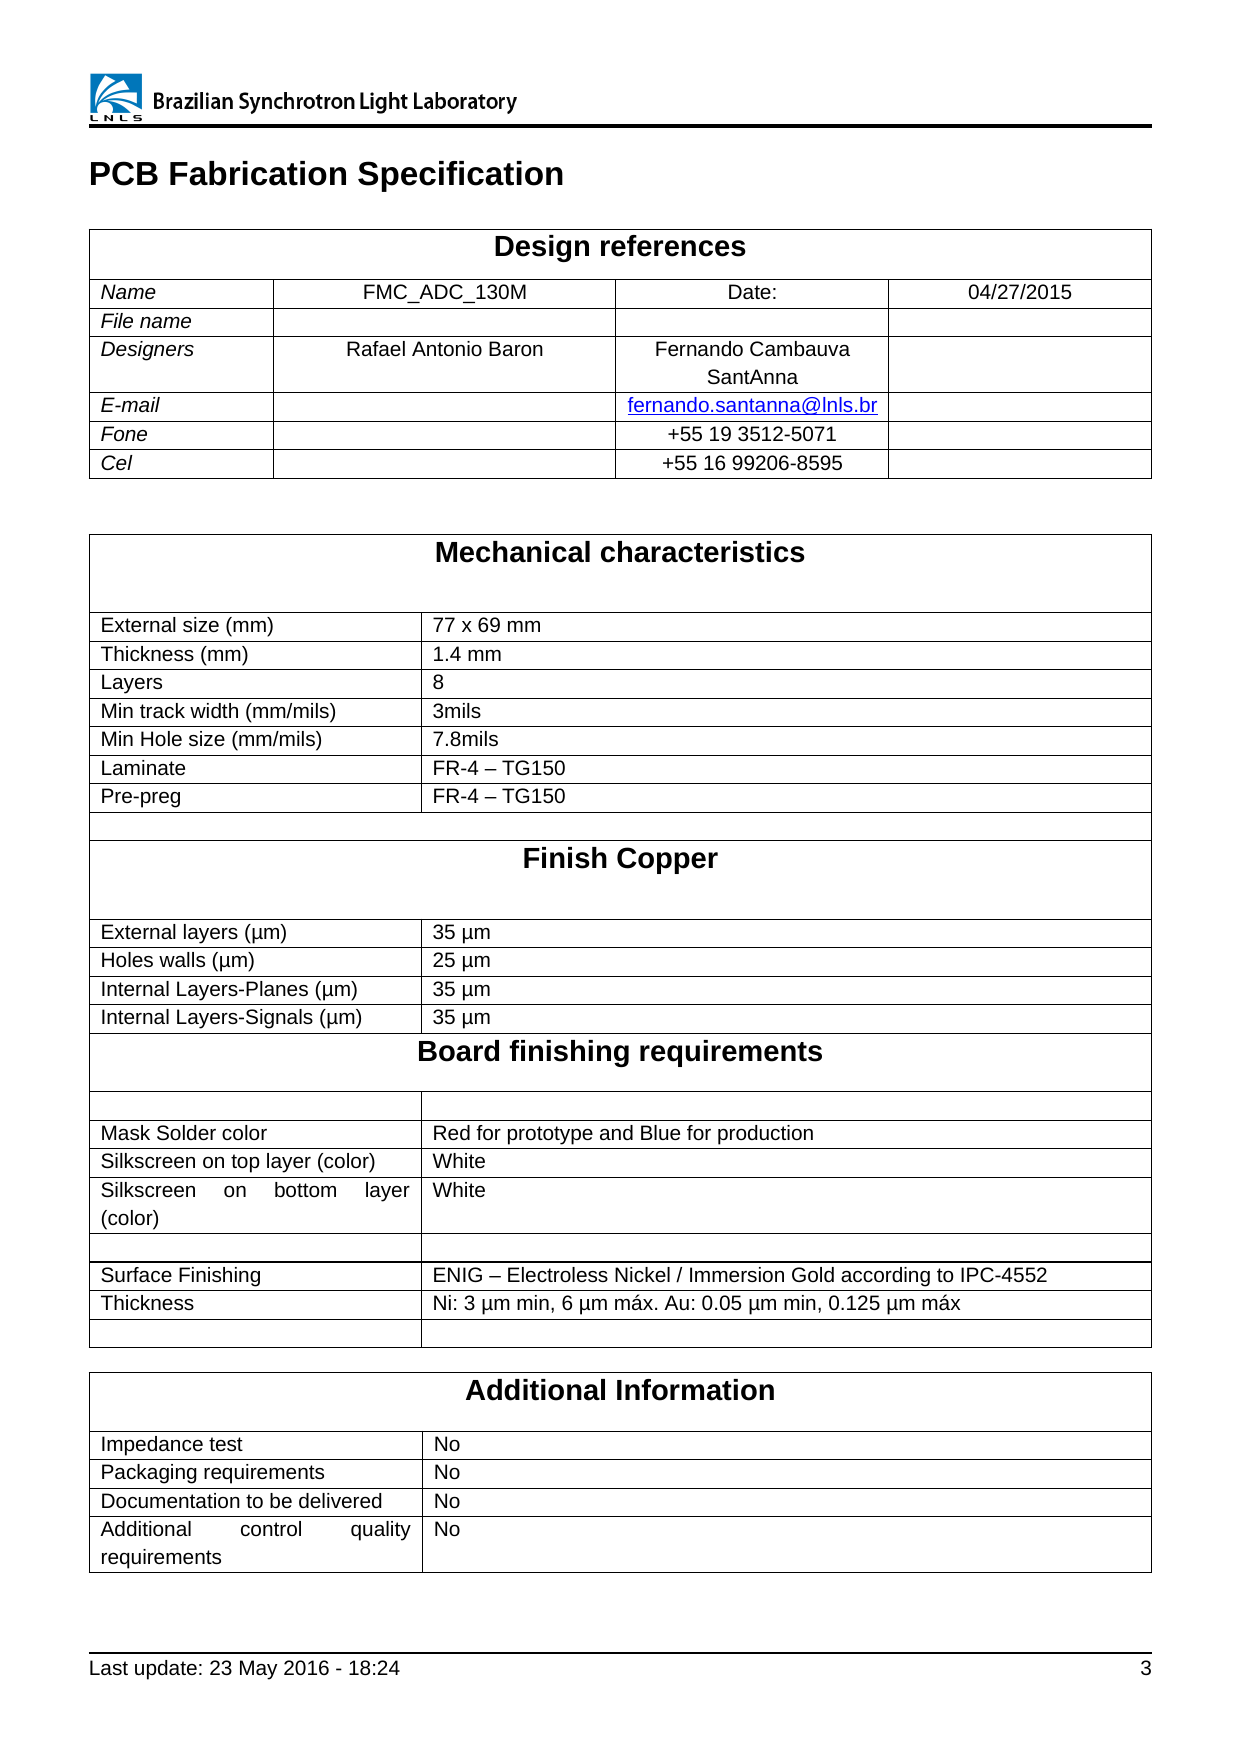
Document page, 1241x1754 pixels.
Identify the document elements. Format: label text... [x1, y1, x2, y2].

table_cell Rafael Antonio Baron [274, 337, 615, 392]
table_cell [889, 337, 1151, 392]
table_cell Additional control quality requirements [90, 1517, 422, 1572]
table_cell [90, 813, 1151, 840]
table_cell 04/27/2015 [889, 280, 1151, 308]
table_cell Date: [616, 280, 888, 308]
table_cell Thickness [90, 1291, 421, 1318]
table_cell White [422, 1178, 1151, 1233]
table_cell Impedance test [90, 1432, 422, 1459]
table_cell Documentation to be delivered [90, 1489, 422, 1516]
table_cell Designers [90, 337, 273, 392]
table_cell +55 19 3512-5071 [616, 422, 888, 449]
table_cell Fernando Cambauva SantAnna [616, 337, 888, 392]
table_cell Surface Finishing [90, 1263, 421, 1290]
table_cell 25 µm [422, 948, 1151, 976]
table_cell FR-4 – TG150 [422, 756, 1151, 783]
table_cell FMC_ADC_130M [274, 280, 615, 308]
table_cell FR-4 – TG150 [422, 784, 1151, 812]
table_cell No [423, 1517, 1151, 1572]
table_header Mechanical characteristics [90, 535, 1151, 612]
table_cell [274, 393, 615, 421]
table_cell File name [90, 309, 273, 336]
table_cell [90, 1092, 421, 1120]
table_cell 77 x 69 mm [422, 613, 1151, 641]
table_cell [90, 1320, 421, 1347]
table_cell E-mail [90, 393, 273, 421]
table_cell [889, 450, 1151, 478]
table_header Design references [90, 230, 1151, 279]
table_cell Ni: 3 µm min, 6 µm máx. Au: 0.05 µm min, 0.125 µm máx [422, 1291, 1151, 1318]
table_cell [889, 309, 1151, 336]
table_cell External layers (µm) [90, 920, 421, 947]
picture [88, 72, 144, 123]
table_cell No [423, 1432, 1151, 1459]
table_cell [274, 450, 615, 478]
table_cell No [423, 1489, 1151, 1516]
table_cell Thickness (mm) [90, 642, 421, 669]
table_cell 8 [422, 670, 1151, 698]
picture [151, 88, 520, 118]
table_cell White [422, 1149, 1151, 1177]
table_cell Board finishing requirements [90, 1034, 1151, 1091]
table_header Additional Information [90, 1373, 1151, 1431]
table_cell [889, 393, 1151, 421]
table_cell Pre-preg [90, 784, 421, 812]
table_cell 3mils [422, 699, 1151, 726]
table_cell [889, 422, 1151, 449]
table_cell +55 16 99206-8595 [616, 450, 888, 478]
table_cell Laminate [90, 756, 421, 783]
table_cell 35 µm [422, 920, 1151, 947]
table_cell Fone [90, 422, 273, 449]
table_cell [616, 309, 888, 336]
table_cell [422, 1092, 1151, 1120]
table_cell ENIG – Electroless Nickel / Immersion Gold according to IPC-4552 [422, 1263, 1151, 1290]
table_cell Packaging requirements [90, 1460, 422, 1488]
table_cell fernando.santanna@lnls.br [616, 393, 888, 421]
table_cell Internal Layers-Signals (µm) [90, 1005, 421, 1033]
table_cell Layers [90, 670, 421, 698]
table_cell Red for prototype and Blue for production [422, 1121, 1151, 1148]
table_cell Silkscreen on top layer (color) [90, 1149, 421, 1177]
table_cell 7.8mils [422, 727, 1151, 755]
table_cell 35 µm [422, 977, 1151, 1004]
table_cell Min track width (mm/mils) [90, 699, 421, 726]
table_cell Silkscreen on bottom layer (color) [90, 1178, 421, 1233]
table_cell Mask Solder color [90, 1121, 421, 1148]
table_cell Internal Layers-Planes (µm) [90, 977, 421, 1004]
table_cell Cel [90, 450, 273, 478]
subtitle PCB Fabrication Specification [89, 153, 1152, 192]
table_cell [274, 309, 615, 336]
table_cell Min Hole size (mm/mils) [90, 727, 421, 755]
table_cell Holes walls (µm) [90, 948, 421, 976]
table_cell [274, 422, 615, 449]
table_cell No [423, 1460, 1151, 1488]
table_cell [90, 1234, 421, 1261]
table_cell 35 µm [422, 1005, 1151, 1033]
table_cell [422, 1234, 1151, 1261]
table_cell External size (mm) [90, 613, 421, 641]
table_cell 1.4 mm [422, 642, 1151, 669]
table_cell [422, 1320, 1151, 1347]
table_cell Finish Copper [90, 841, 1151, 918]
table_cell Name [90, 280, 273, 308]
